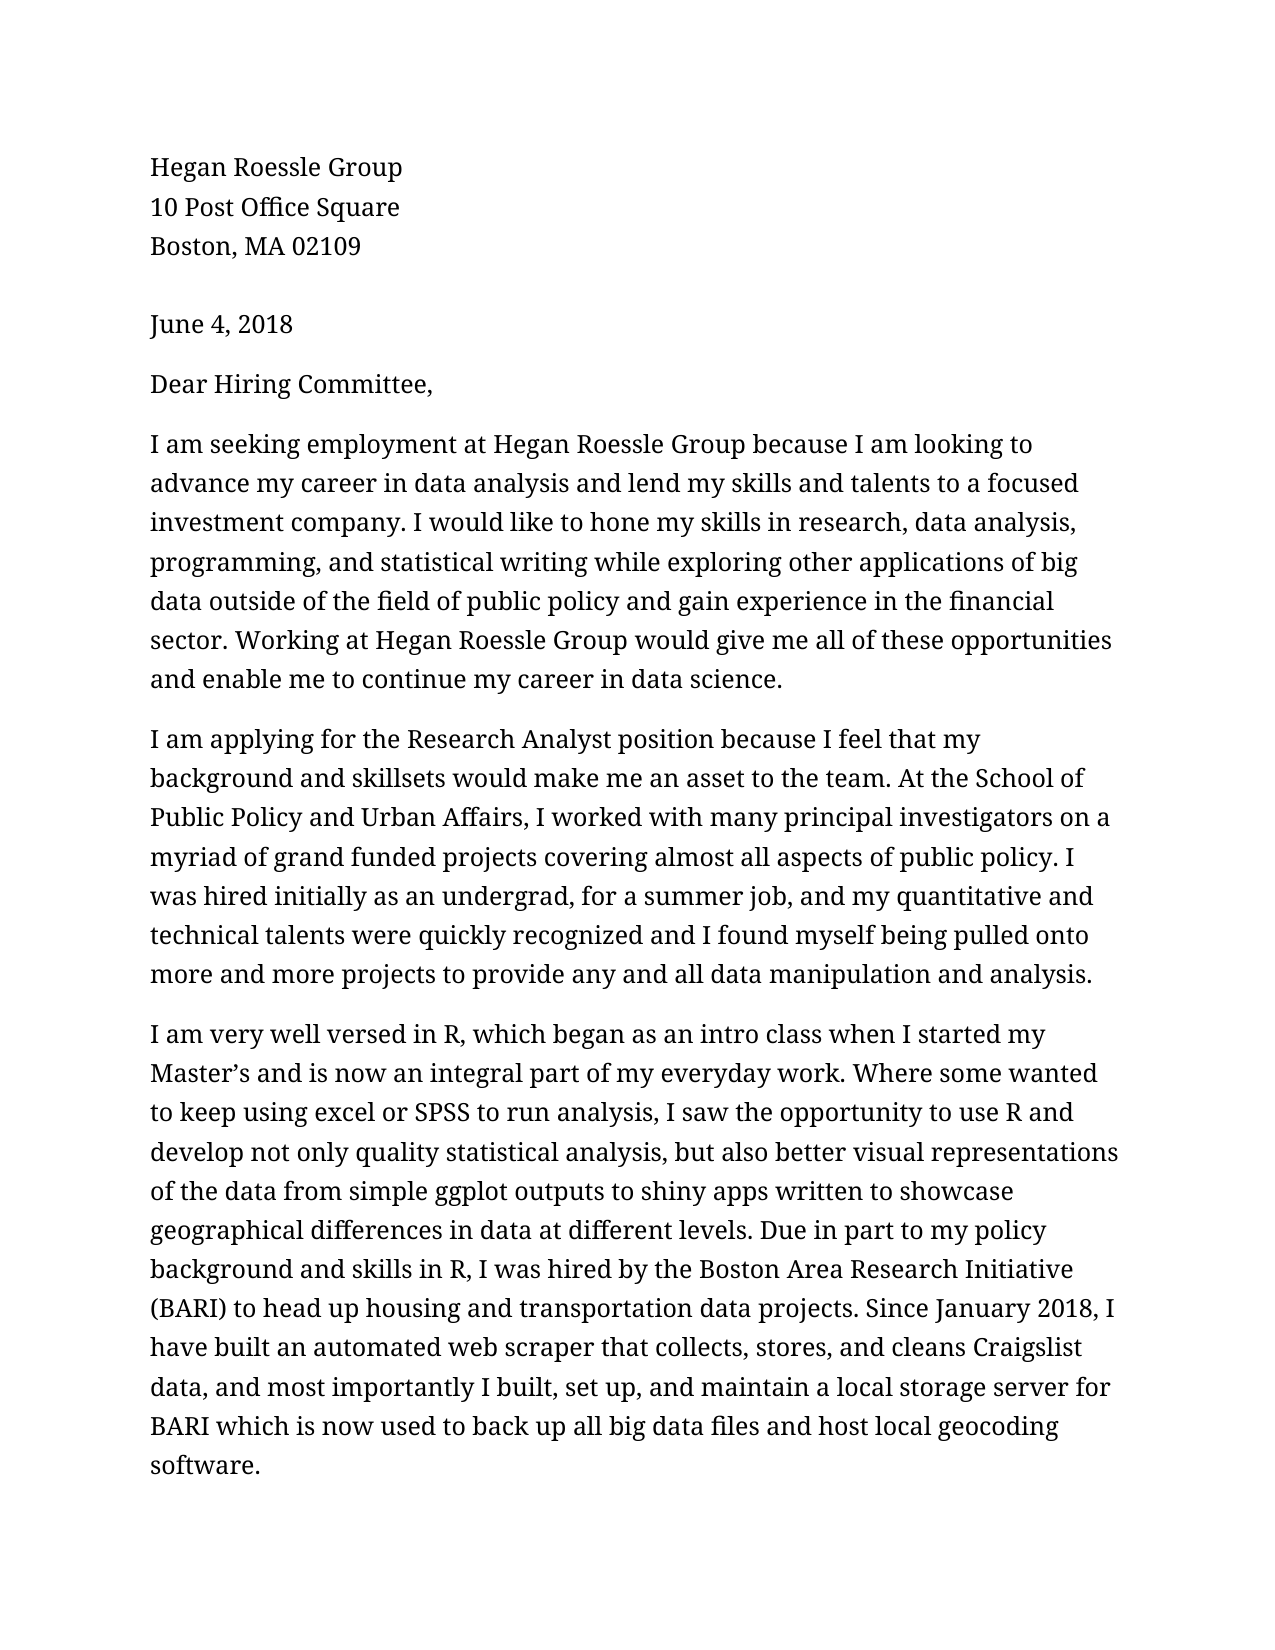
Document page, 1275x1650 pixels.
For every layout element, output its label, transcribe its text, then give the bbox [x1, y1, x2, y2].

text I am very well versed in R, which began as an intro class when I started my Master’s and is now an integral part of my everyday work. Where some wanted to keep using excel or SPSS to run analysis, I saw the opportunity to use R and develop not only quality statistical analysis, but also better visual representations of the data from simple ggplot outputs to shiny apps written to showcase geographical differences in data at different levels. Due in part to my policy background and skills in R, I was hired by the Boston Area Research Initiative (BARI) to head up housing and transportation data projects. Since January 2018, I have built an automated web scraper that collects, stores, and cleans Craigslist data, and most importantly I built, set up, and maintain a local storage server for BARI which is now used to back up all big data files and host local geocoding software. [150, 1017, 1125, 1482]
text Dear Hiring Committee, [150, 367, 1125, 401]
text Hegan Roessle Group 10 Post Office Square Boston, MA 02109 June 4, 2018 [150, 150, 1125, 341]
text I am applying for the Research Analyst position because I feel that my background and skillsets would make me an asset to the team. At the School of Public Policy and Urban Affairs, I worked with many principal investigators on a myriad of grand funded projects covering almost all aspects of public policy. I was hired initially as an undergrad, for a summer job, and my quantitative and technical talents were quickly recognized and I found myself being pulled onto more and more projects to provide any and all data manipulation and analysis. [150, 722, 1125, 991]
text I am seeking employment at Hegan Roessle Group because I am looking to advance my career in data analysis and lend my skills and talents to a focused investment company. I would like to hone my skills in research, data analysis, programming, and statistical writing while exploring other applications of big data outside of the field of public policy and gain experience in the financial sector. Working at Hegan Roessle Group would give me all of these opportunities and enable me to continue my career in data science. [150, 427, 1125, 696]
